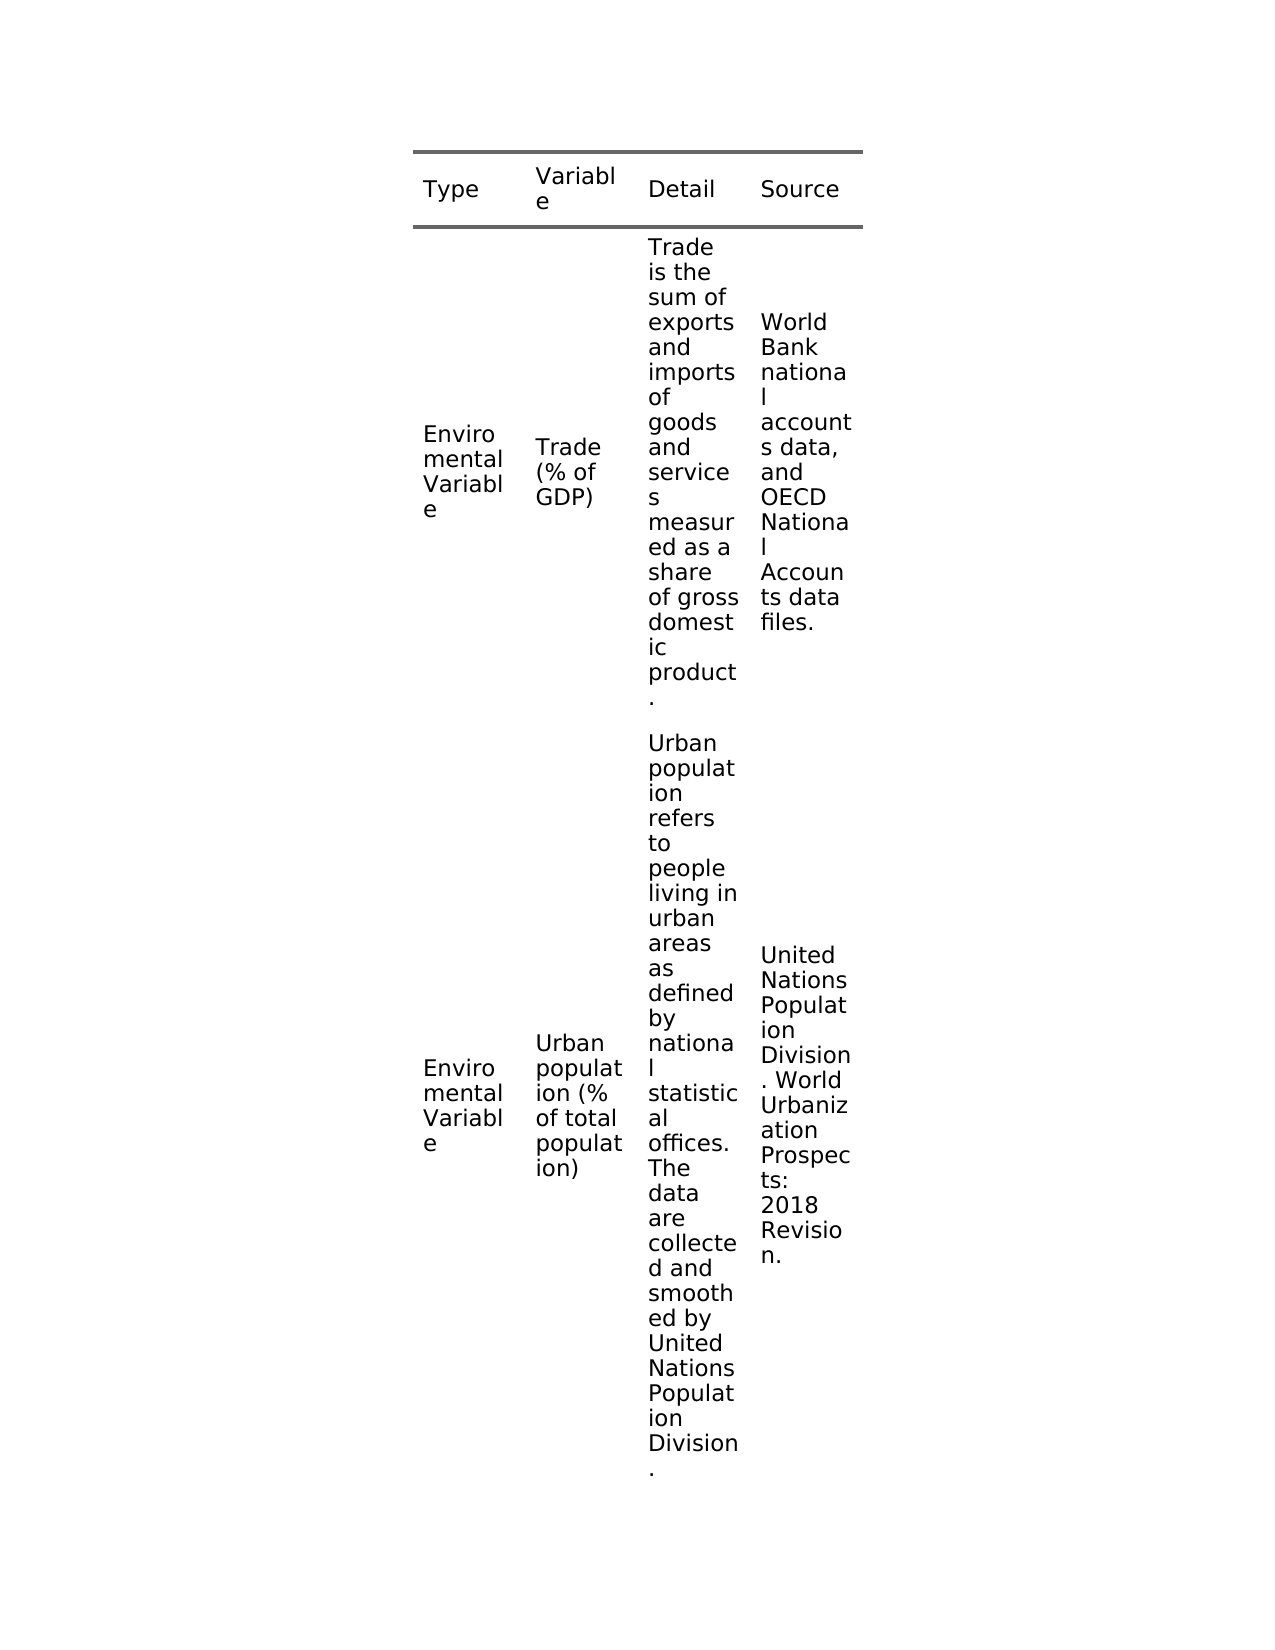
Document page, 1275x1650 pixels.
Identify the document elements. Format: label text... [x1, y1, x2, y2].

table_header Type [413, 154, 525, 225]
table_header Variable [525, 154, 637, 225]
table_cell World Bank national accounts data, and OECD National Accounts data files. [750, 229, 862, 721]
table_cell Urban population refers to people living in urban areas as defined by national statistical offices. The data are collected and smoothed by United Nations Population Division. [638, 721, 750, 1492]
table_cell Enviromental Variable [413, 229, 525, 721]
table_cell Enviromental Variable [413, 721, 525, 1492]
table_cell United Nations Population Division. World Urbanization Prospects: 2018 Revision. [750, 721, 862, 1492]
table_cell Trade (% of GDP) [525, 229, 637, 721]
table_cell Urban population (% of total population) [525, 721, 637, 1492]
table_cell Trade is the sum of exports and imports of goods and services measured as a share of gross domestic product. [638, 229, 750, 721]
table_header Detail [638, 154, 750, 225]
table_header Source [750, 154, 862, 225]
